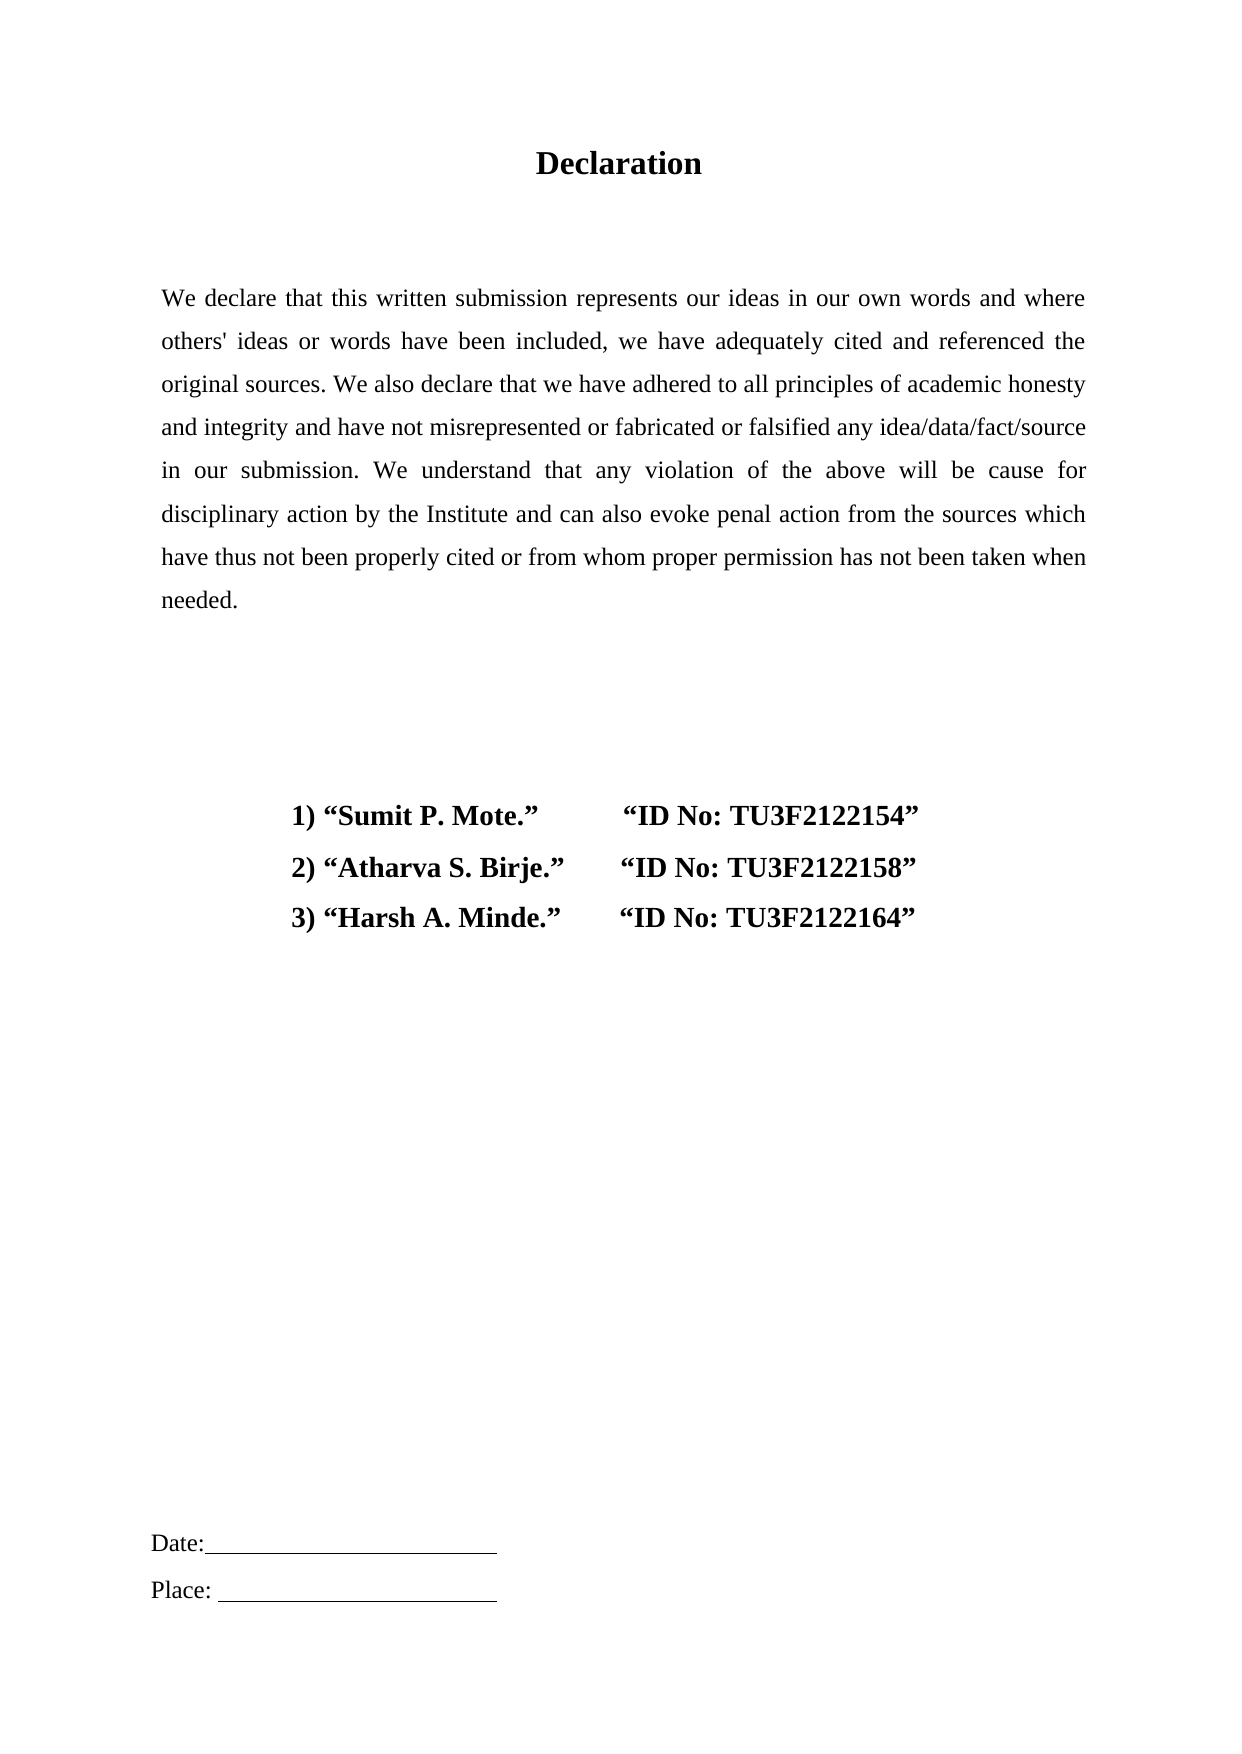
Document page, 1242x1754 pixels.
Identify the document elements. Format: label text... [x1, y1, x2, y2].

text Date: Place: [151, 1528, 497, 1604]
subtitle Declaration [182, 143, 1056, 182]
subtitle “Sumit P. Mote.” “ID No: TU3F2122154” [291, 798, 1242, 832]
text We declare that this written submission represents our ideas in our own words and where others' ideas or words have been included, we have adequately cited and referenced the original sources. We also declare that we have adhered to all principles of academic honesty and integrity and have not misrepresented or fabricated or falsified any idea/data/fact/source in our submission. We understand that any violation of the above will be cause for disciplinary action by the Institute and can also evoke penal action from the sources which have thus not been properly cited or from whom proper permission has not been taken when needed. [161, 283, 1087, 614]
list “Atharva S. Birje.” “ID No: TU3F2122158” [291, 850, 1242, 883]
subtitle “Harsh A. Minde.” “ID No: TU3F2122164” [291, 900, 1242, 934]
